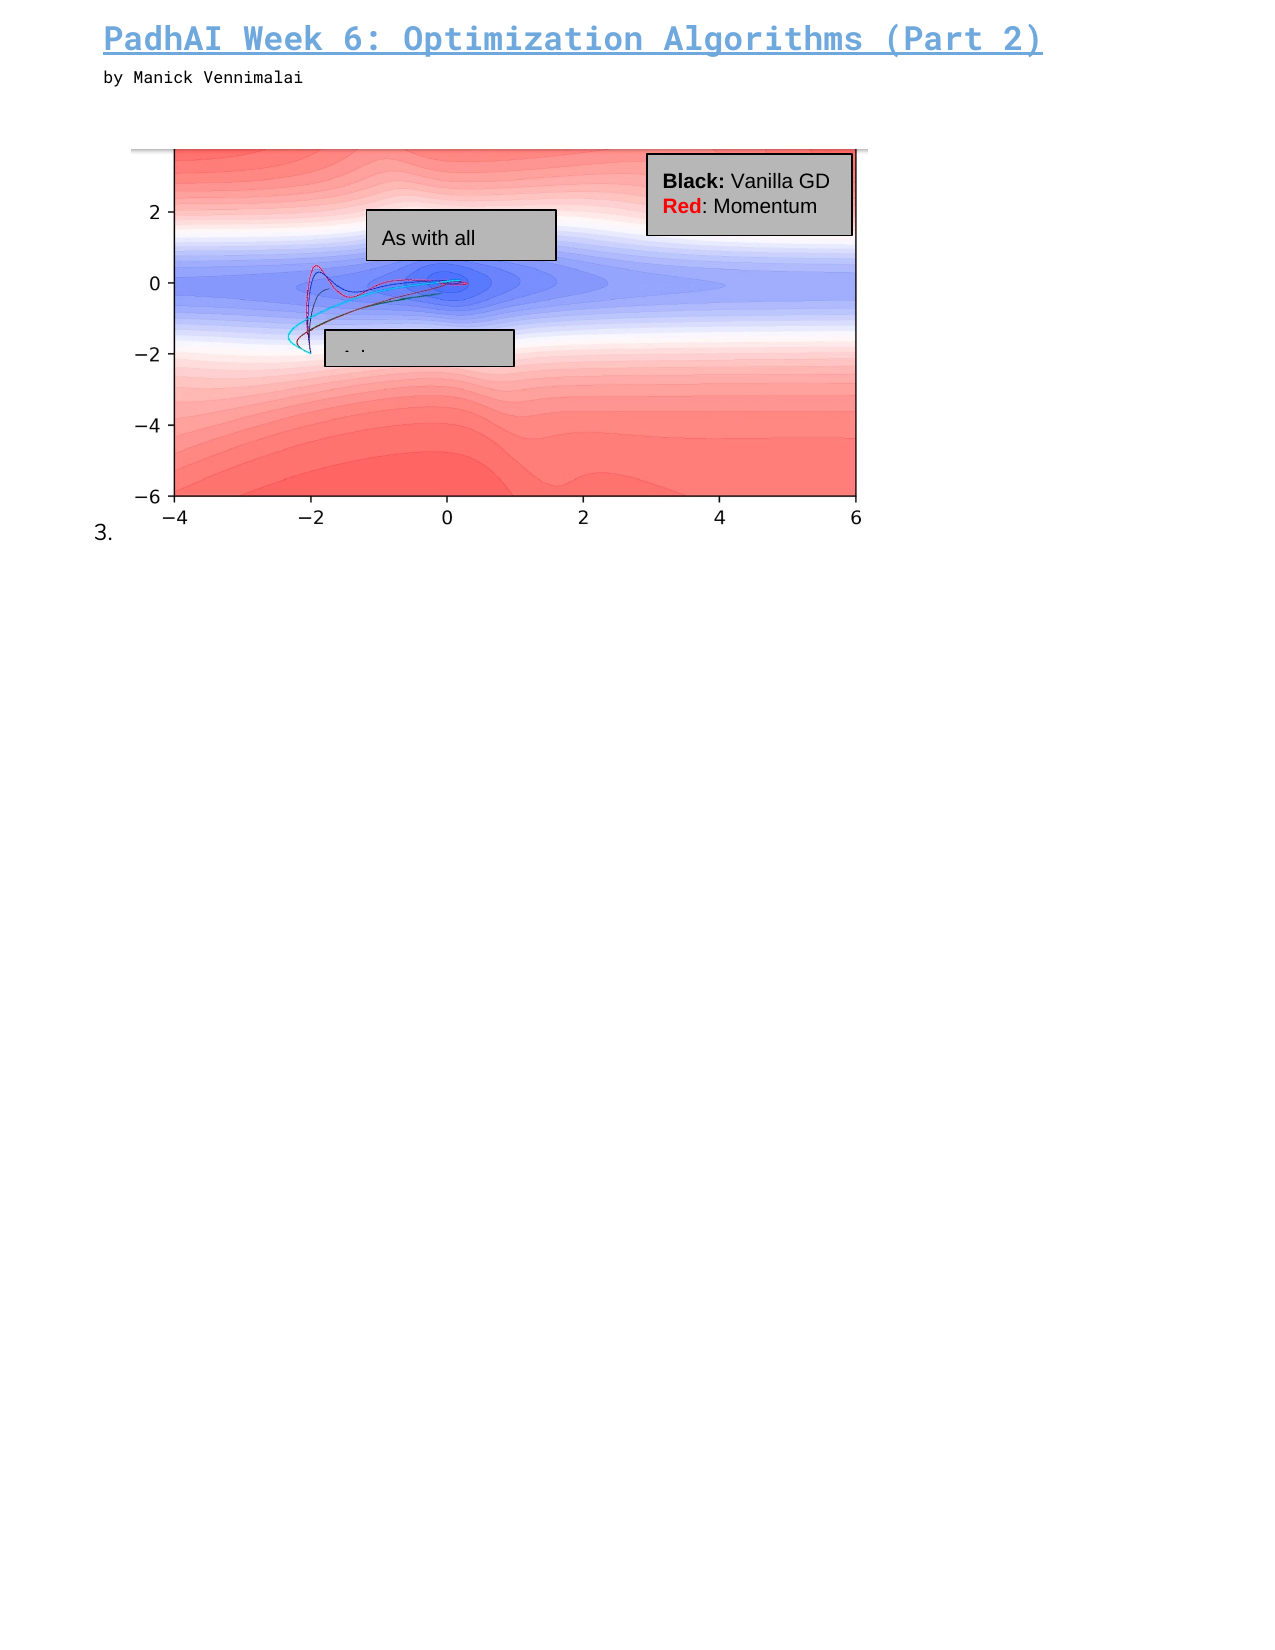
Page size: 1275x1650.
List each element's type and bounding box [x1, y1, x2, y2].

picture [131, 149, 868, 540]
